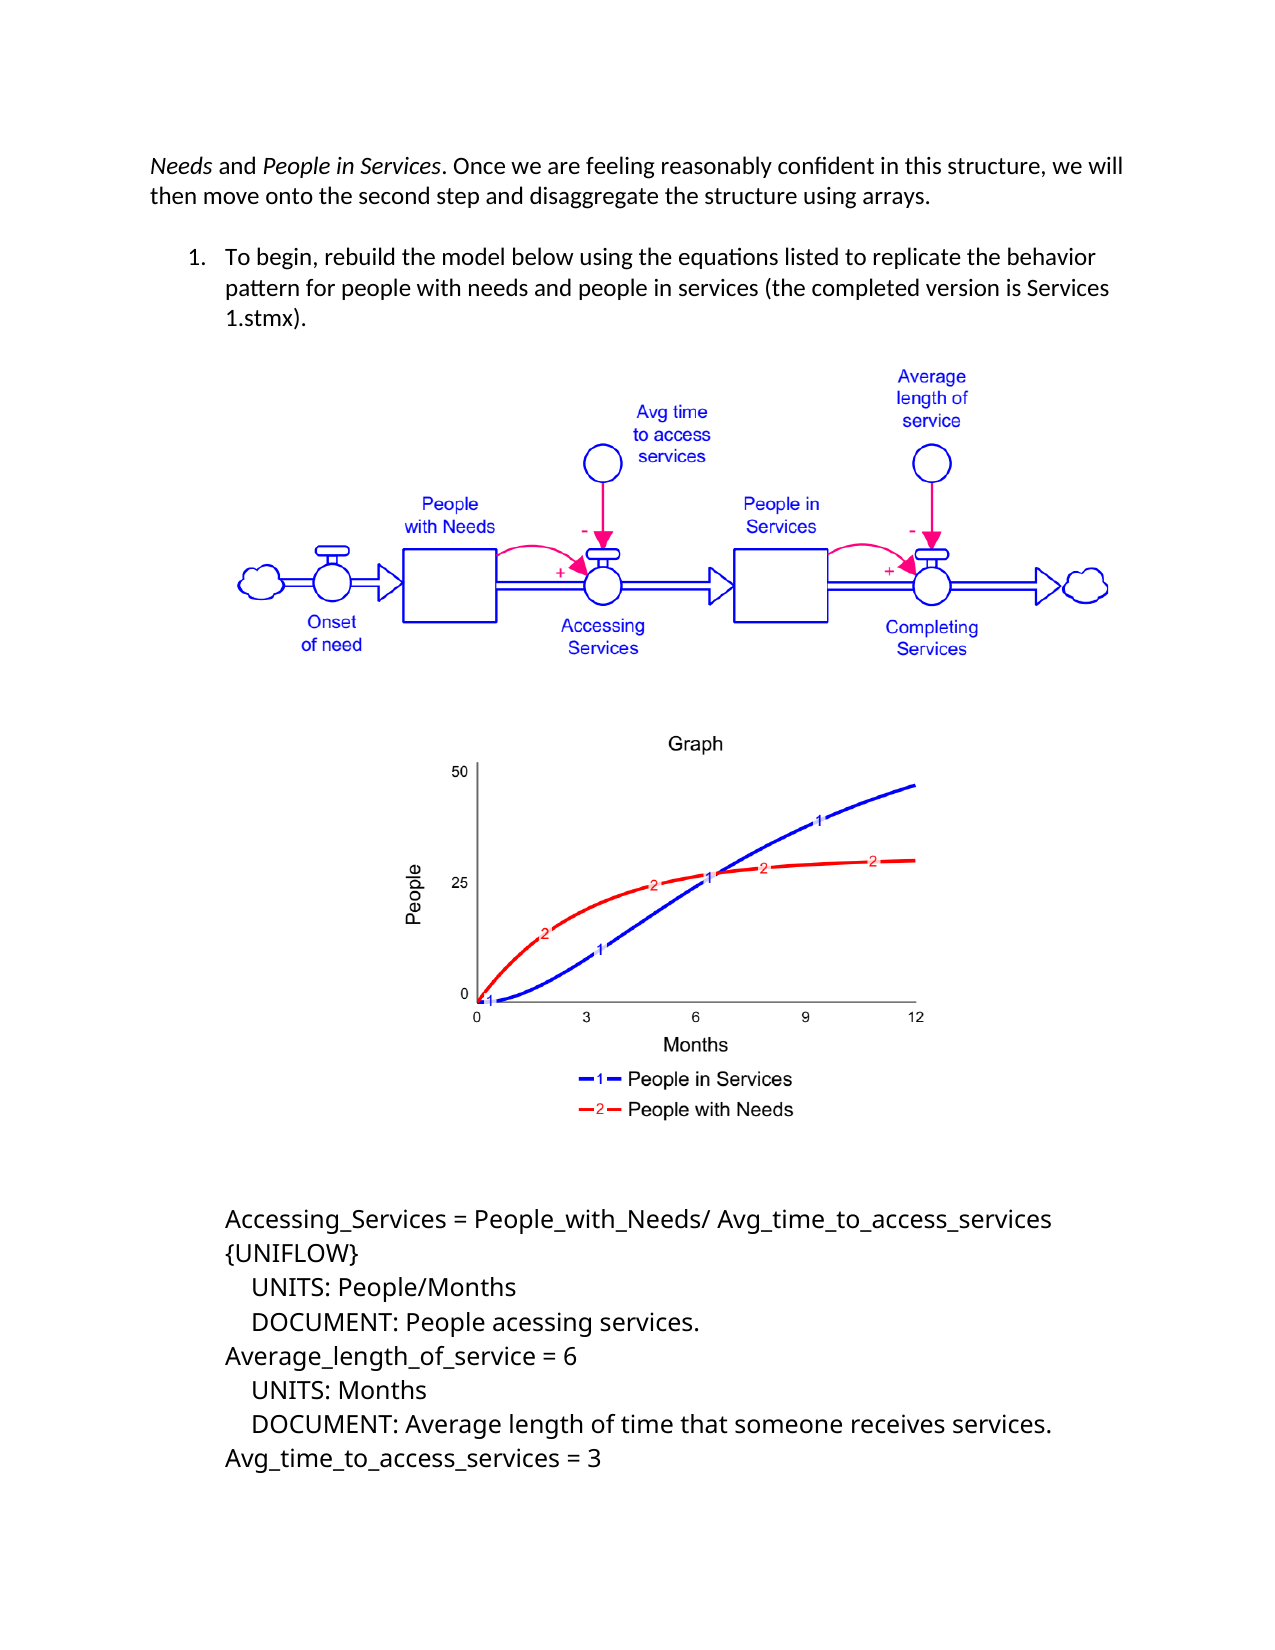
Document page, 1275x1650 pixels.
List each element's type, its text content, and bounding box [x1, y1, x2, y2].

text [150, 150, 1125, 242]
text Average_length_of_service = 6 [225, 1338, 1125, 1372]
list To begin, rebuild the model below using the equations listed to replicate the behavior pattern for people with needs and people in services (the completed version is Services 1.stmx). [187, 242, 1125, 333]
text ﻿Accessing_Services = People_with_Needs/ Avg_time_to_access_services {UNIFLOW} [225, 1141, 1125, 1270]
text DOCUMENT: Average length of time that someone receives services. [225, 1406, 1125, 1440]
text Avg_time_to_access_services = 3 [225, 1440, 1125, 1474]
text DOCUMENT: People acessing services. [225, 1304, 1125, 1338]
text UNITS: Months [225, 1372, 1125, 1406]
text UNITS: People/Months [225, 1270, 1125, 1304]
